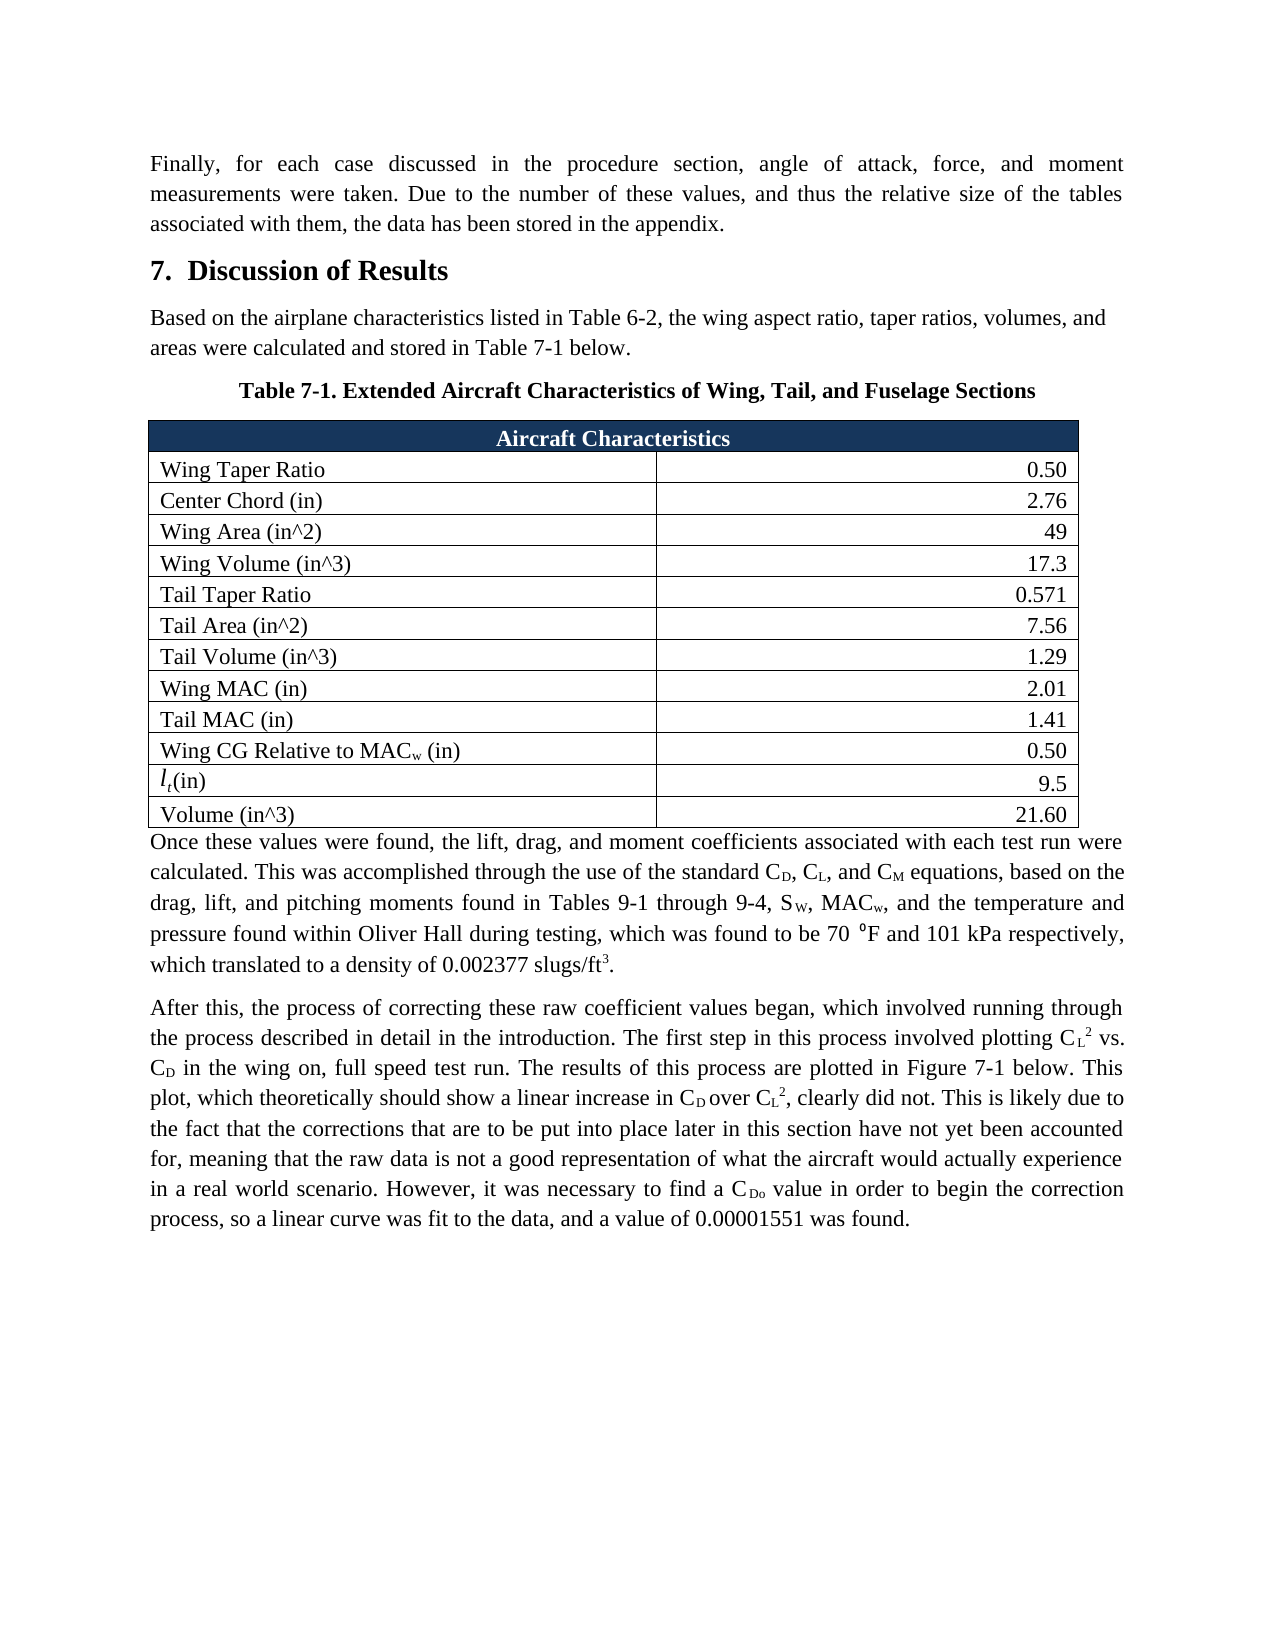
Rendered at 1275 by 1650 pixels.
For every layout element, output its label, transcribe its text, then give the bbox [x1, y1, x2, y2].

table_cell 1.29 [657, 640, 1078, 670]
text Table 7-1. Extended Aircraft Characteristics of Wing, Tail, and Fuselage Sections [150, 377, 1125, 403]
table_cell 17.3 [657, 546, 1078, 576]
table_cell 1.41 [657, 702, 1078, 732]
table_cell Tail Volume (in^3) [149, 640, 656, 670]
table_header Aircraft Characteristics [149, 421, 1078, 451]
table_cell 0.50 [657, 452, 1078, 482]
table_cell 21.60 [657, 797, 1078, 827]
table_cell 49 [657, 515, 1078, 545]
table_cell Wing MAC (in) [149, 671, 656, 701]
table_cell (in) [149, 765, 656, 796]
table_cell Tail Area (in^2) [149, 608, 656, 638]
text After this, the process of correcting these raw coefficient values began, which involved running through the process described in detail in the introduction. The first step in this process involved plotting CL2 vs. CD in the wing on, full speed test run. The results of this process are plotted in Figure 7-1 below. This plot, which theoretically should show a linear increase in CD over CL2, clearly did not. This is likely due to the fact that the corrections that are to be put into place later in this section have not yet been accounted for, meaning that the raw data is not a good representation of what the aircraft would actually experience in a real world scenario. However, it was necessary to find a CDo value in order to begin the correction process, so a linear curve was fit to the data, and a value of 0.00001551 was found. [150, 994, 1125, 1232]
text Based on the airplane characteristics listed in Table 6-2, the wing aspect ratio, taper ratios, volumes, and areas were calculated and stored in Table 7-1 below. [150, 304, 1125, 361]
table_cell Tail MAC (in) [149, 702, 656, 732]
table_cell 2.76 [657, 483, 1078, 513]
table_cell Volume (in^3) [149, 797, 656, 827]
table_cell 7.56 [657, 608, 1078, 638]
table_cell Wing CG Relative to MACw (in) [149, 733, 656, 763]
table_cell Wing Volume (in^3) [149, 546, 656, 576]
table_cell 9.5 [657, 765, 1078, 796]
text Once these values were found, the lift, drag, and moment coefficients associated with each test run were calculated. This was accomplished through the use of the standard CD, CL, and CM equations, based on the drag, lift, and pitching moments found in Tables 9-1 through 9-4, SW, MACw, and the temperature and pressure found within Oliver Hall during testing, which was found to be 70 ⁰F and 101 kPa respectively, which translated to a density of 0.002377 slugs/ft3. [150, 828, 1125, 977]
subtitle Discussion of Results [150, 253, 1125, 287]
table_cell 2.01 [657, 671, 1078, 701]
table_cell 0.571 [657, 577, 1078, 607]
table_cell Wing Area (in^2) [149, 515, 656, 545]
table_cell Wing Taper Ratio [149, 452, 656, 482]
table_cell Tail Taper Ratio [149, 577, 656, 607]
table_cell 0.50 [657, 733, 1078, 763]
table_cell Center Chord (in) [149, 483, 656, 513]
list Finally, for each case discussed in the procedure section, angle of attack, force, and moment measurements were taken. Due to the number of these values, and thus the relative size of the tables associated with them, the data has been stored in the appendix. [150, 150, 1125, 237]
